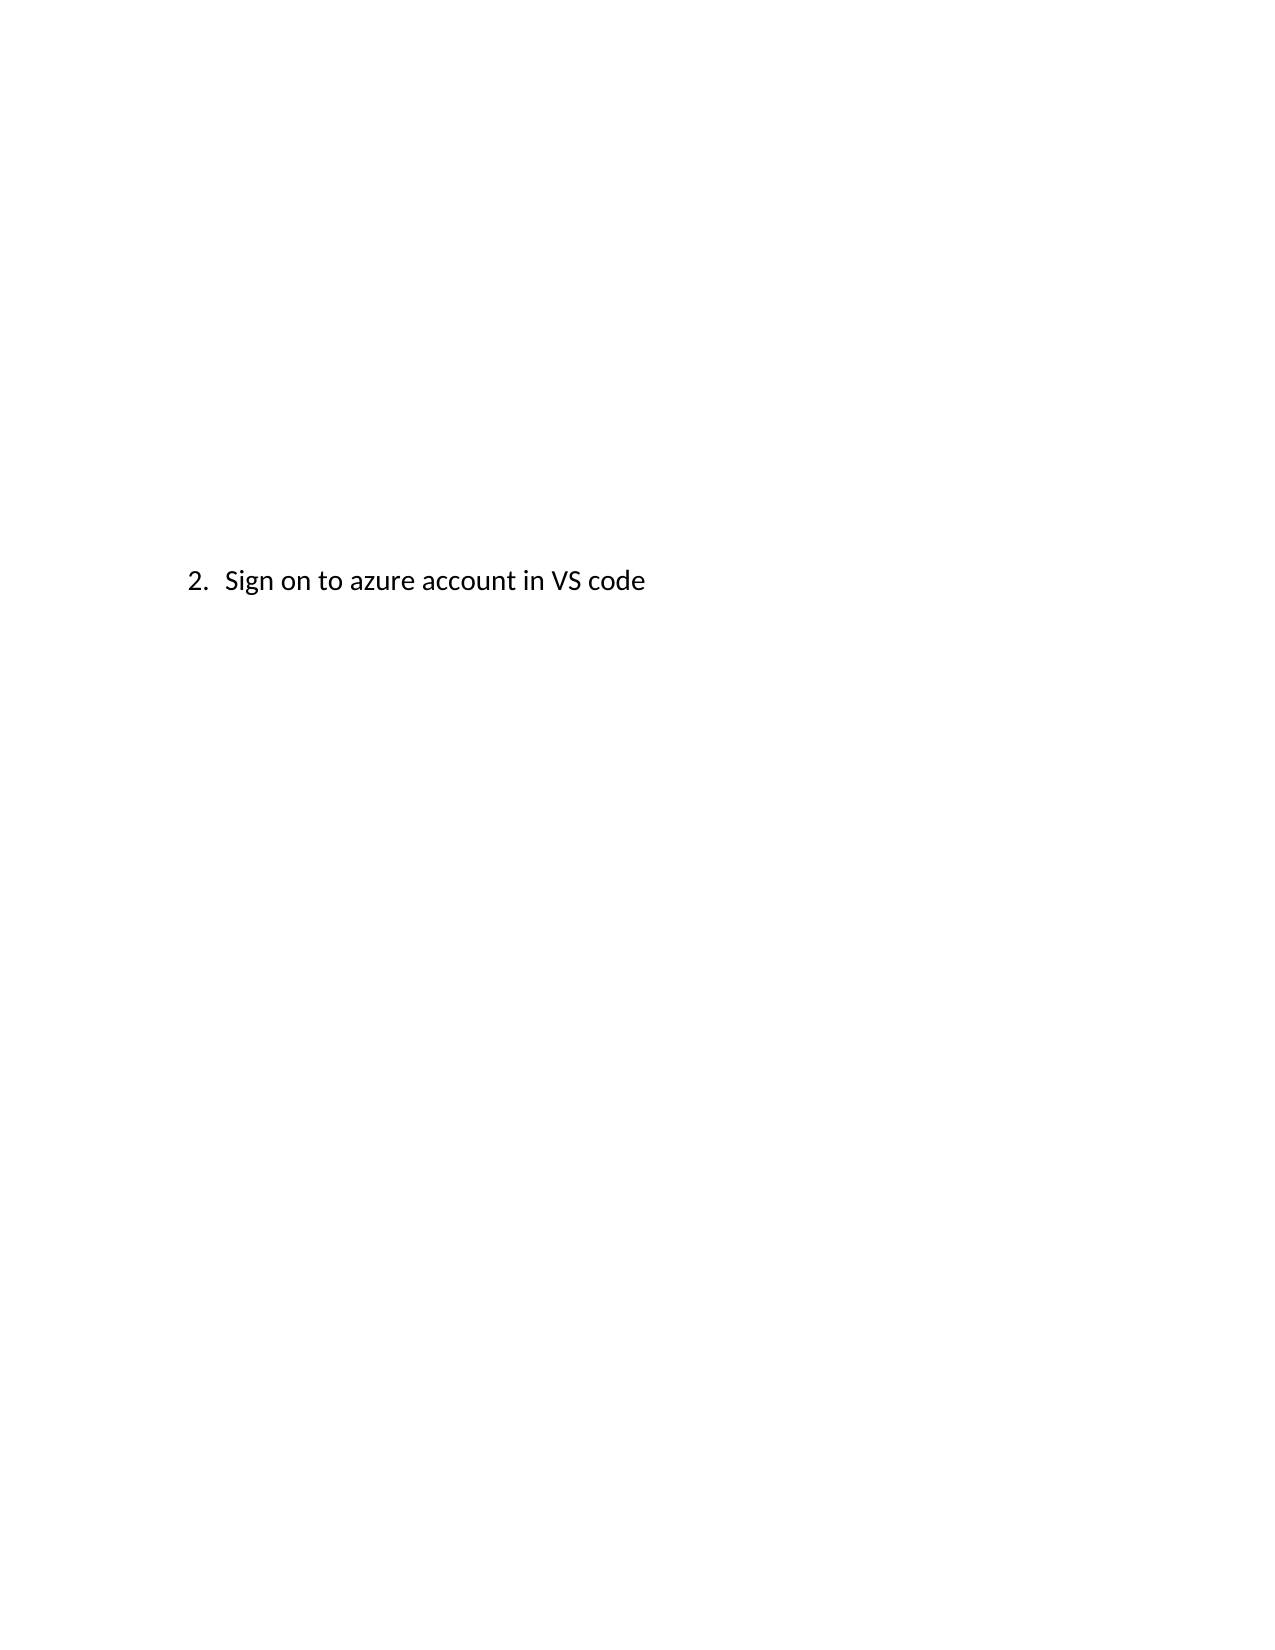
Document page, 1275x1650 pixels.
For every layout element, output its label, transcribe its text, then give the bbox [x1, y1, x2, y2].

list Sign on to azure account in VS code [187, 562, 1125, 597]
